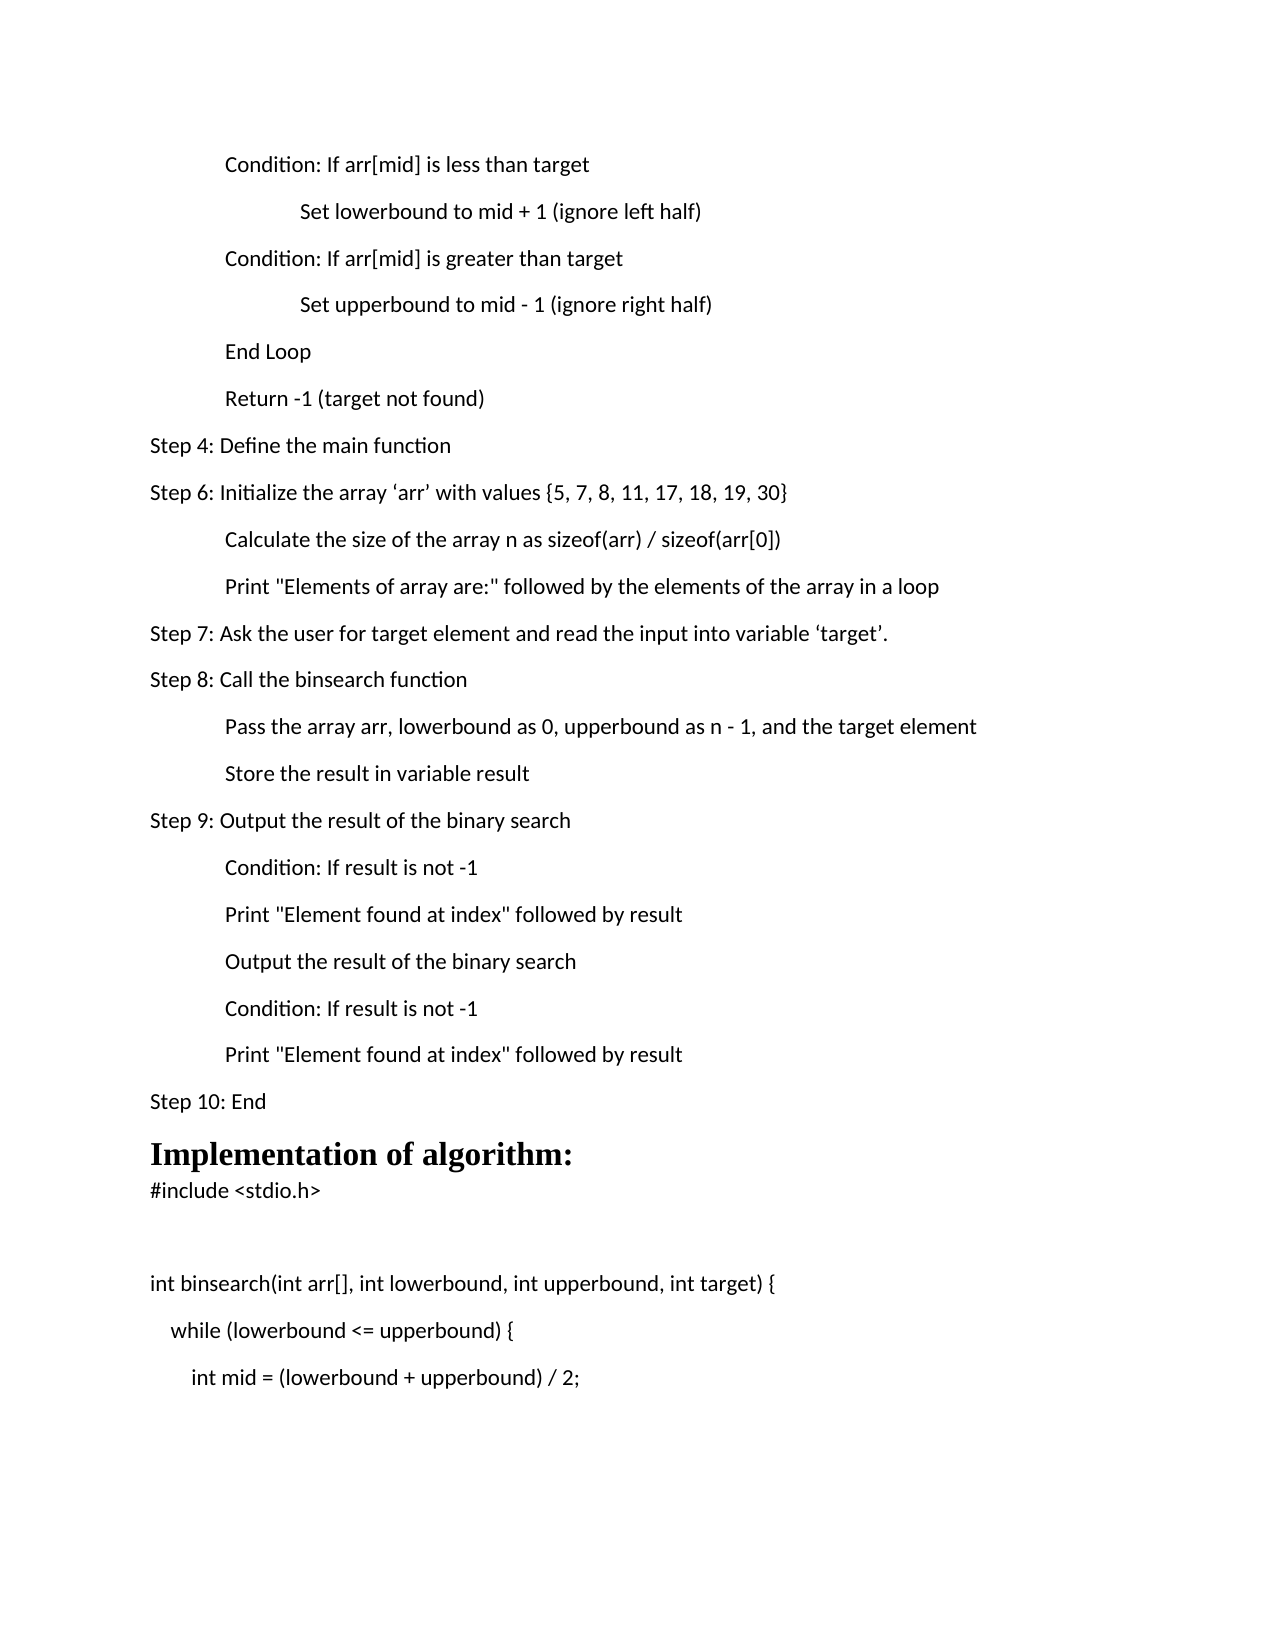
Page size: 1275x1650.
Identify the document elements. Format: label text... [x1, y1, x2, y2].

text Print "Element found at index" followed by result [150, 900, 1125, 928]
text int binsearch(int arr[], int lowerbound, int upperbound, int target) { [150, 1269, 1125, 1297]
text while (lowerbound <= upperbound) { [150, 1316, 1125, 1344]
text Set upperbound to mid - 1 (ignore right half) [225, 291, 1125, 319]
text Step 8: Call the binsearch function [150, 666, 1125, 694]
text Calculate the size of the array n as sizeof(arr) / sizeof(arr[0]) [150, 525, 1125, 553]
text Output the result of the binary search [150, 947, 1125, 975]
text Condition: If arr[mid] is less than target [225, 150, 1125, 178]
text Condition: If result is not -1 [150, 994, 1125, 1022]
text int mid = (lowerbound + upperbound) / 2; [150, 1363, 1125, 1391]
text #include <stdio.h> [150, 1176, 1125, 1204]
text Print "Element found at index" followed by result [150, 1041, 1125, 1069]
text End Loop [150, 337, 1125, 366]
text Step 6: Initialize the array ‘arr’ with values {5, 7, 8, 11, 17, 18, 19, 30} [150, 478, 1125, 506]
text Step 9: Output the result of the binary search [150, 806, 1125, 834]
text Store the result in variable result [150, 759, 1125, 787]
text Condition: If result is not -1 [150, 853, 1125, 881]
text Set lowerbound to mid + 1 (ignore left half) [225, 197, 1125, 225]
subtitle Implementation of algorithm: [150, 1134, 1125, 1173]
text Condition: If arr[mid] is greater than target [150, 244, 1125, 272]
text Step 7: Ask the user for target element and read the input into variable ‘target’. [150, 619, 1125, 647]
text Pass the array arr, lowerbound as 0, upperbound as n - 1, and the target element [150, 712, 1125, 741]
text Return -1 (target not found) [150, 384, 1125, 412]
text Step 10: End [150, 1087, 1125, 1116]
text Step 4: Define the main function [150, 431, 1125, 459]
text Print "Elements of array are:" followed by the elements of the array in a loop [150, 572, 1125, 600]
